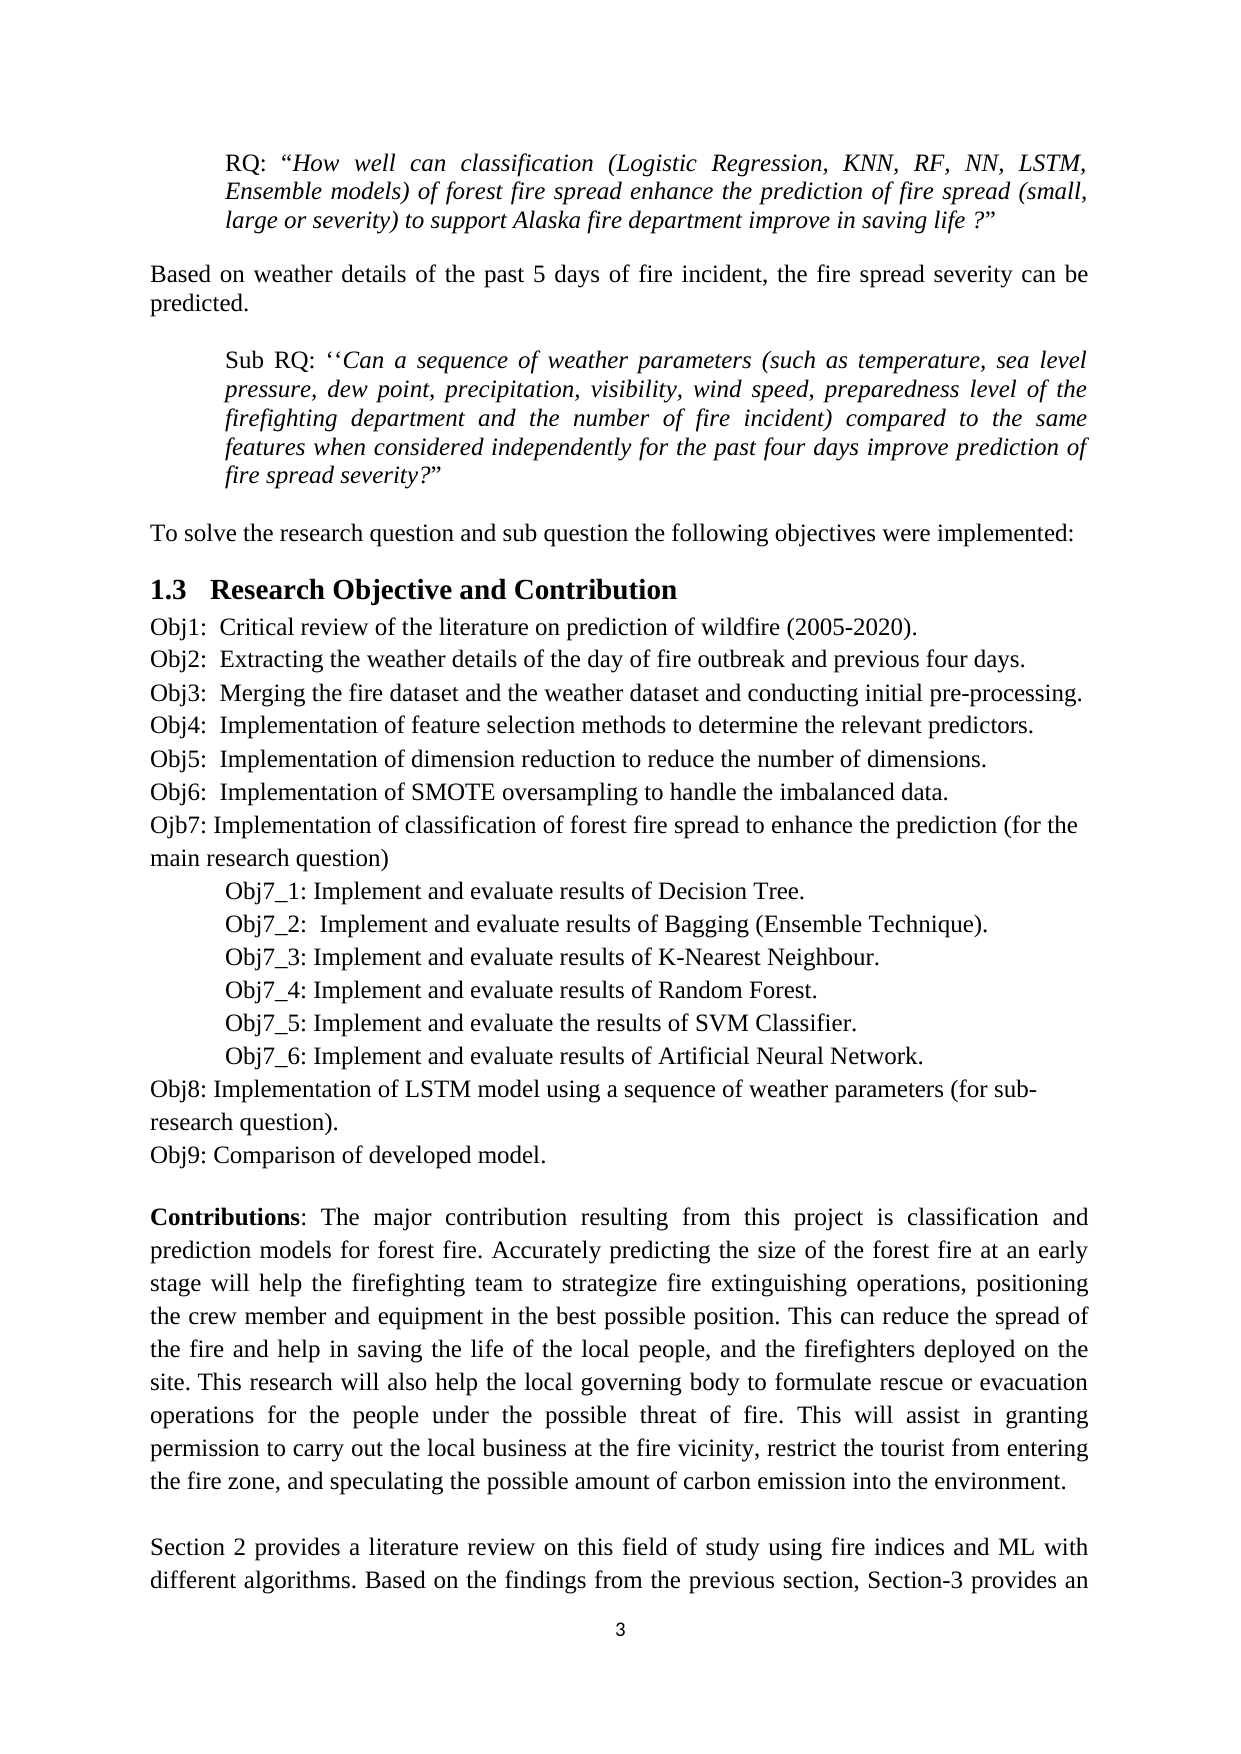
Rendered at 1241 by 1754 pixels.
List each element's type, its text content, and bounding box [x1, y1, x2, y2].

text Obj6: Implementation of SMOTE oversampling to handle the imbalanced data. [150, 777, 1090, 805]
text Contributions: The major contribution resulting from this project is classification and prediction models for forest fire. Accurately predicting the size of the forest fire at an early stage will help the firefighting team to strategize fire extinguishing operations, positioning the crew member and equipment in the best possible position. This can reduce the spread of the fire and help in saving the life of the local people, and the firefighters deployed on the site. This research will also help the local governing body to formulate rescue or evacuation operations for the people under the possible threat of fire. This will assist in granting permission to carry out the local business at the fire vicinity, restrict the tourist from entering the fire zone, and speculating the possible amount of carbon emission into the environment. [150, 1202, 1089, 1494]
text Obj7_3: Implement and evaluate results of K-Nearest Neighbour. [150, 942, 1090, 971]
text Obj7_4: Implement and evaluate results of Random Forest. [150, 975, 1090, 1003]
text Obj8: Implementation of LSTM model using a sequence of weather parameters (for sub-research question). [150, 1074, 1090, 1136]
text RQ: “How well can classification (Logistic Regression, KNN, RF, NN, LSTM, Ensemble models) of forest fire spread enhance the prediction of fire spread (small, large or severity) to support Alaska fire department improve in saving life ?” [225, 148, 1090, 234]
text Ojb7: Implementation of classification of forest fire spread to enhance the prediction (for the main research question) [150, 810, 1090, 871]
text Obj7_6: Implement and evaluate results of Artificial Neural Network. [150, 1041, 1090, 1069]
subtitle Research Objective and Contribution [150, 572, 1090, 605]
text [150, 1532, 1090, 1594]
text Obj3: Merging the fire dataset and the weather dataset and conducting initial pre-processing. [150, 678, 1090, 706]
text Obj7_1: Implement and evaluate results of Decision Tree. [150, 876, 1090, 904]
text Obj7_2: Implement and evaluate results of Bagging (Ensemble Technique). [225, 909, 1090, 937]
text Obj1: Critical review of the literature on prediction of wildfire (2005-2020). [150, 612, 1090, 640]
text Obj5: Implementation of dimension reduction to reduce the number of dimensions. [150, 744, 1090, 772]
text Obj7_5: Implement and evaluate the results of SVM Classifier. [150, 1008, 1090, 1037]
text Based on weather details of the past 5 days of fire incident, the fire spread severity can be predicted. [150, 259, 1090, 317]
text Obj4: Implementation of feature selection methods to determine the relevant predictors. [150, 711, 1090, 739]
text To solve the research question and sub question the following objectives were implemented: [150, 518, 1090, 547]
text Sub RQ: ‘‘Can a sequence of weather parameters (such as temperature, sea level pressure, dew point, precipitation, visibility, wind speed, preparedness level of the firefighting department and the number of fire incident) compared to the same features when considered independently for the past four days improve prediction of fire spread severity?” [225, 346, 1090, 489]
text Obj2: Extracting the weather details of the day of fire outbreak and previous four days. [150, 644, 1090, 673]
text Obj9: Comparison of developed model. [150, 1140, 1090, 1169]
